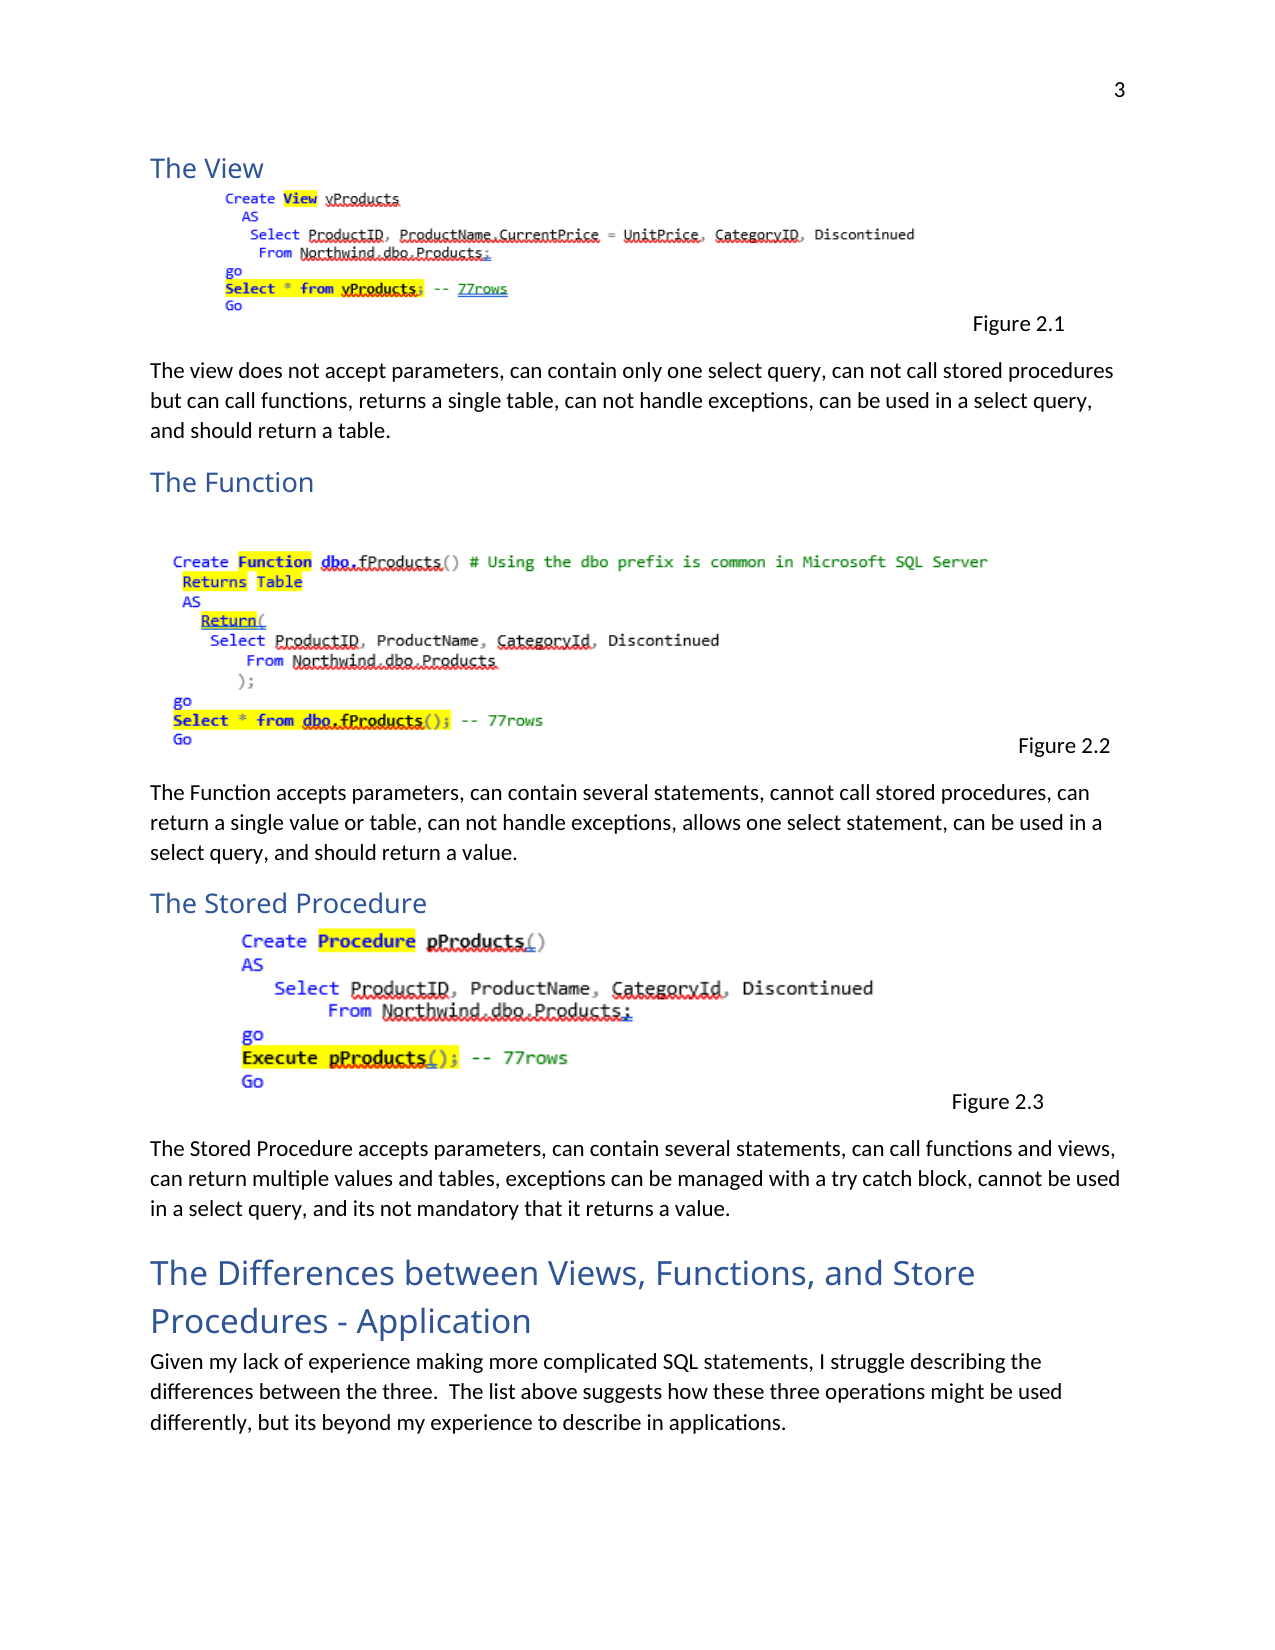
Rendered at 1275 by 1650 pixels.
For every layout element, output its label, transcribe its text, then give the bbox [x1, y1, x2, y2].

text Given my lack of experience making more complicated SQL statements, I struggle describing the differences between the three. The list above suggests how these three operations might be used differently, but its beyond my experience to describe in applications. [150, 1347, 1125, 1436]
subtitle The View [150, 150, 1125, 187]
picture [231, 924, 952, 1110]
subtitle The Stored Procedure [150, 885, 1125, 922]
subtitle The Differences between Views, Functions, and Store Procedures - Application [150, 1249, 1125, 1344]
text The Stored Procedure accepts parameters, can contain several statements, can call functions and views, can return multiple values and tables, exceptions can be managed with a try catch block, cannot be used in a select query, and its not mandatory that it returns a value. [150, 1134, 1125, 1222]
text The Function accepts parameters, can contain several statements, cannot call stored procedures, can return a single value or table, can not handle exceptions, allows one select statement, can be used in a select query, and should return a value. [150, 778, 1125, 866]
subtitle The Function [150, 463, 1125, 500]
picture [165, 550, 1018, 754]
picture [210, 189, 973, 332]
text The view does not accept parameters, can contain only one select query, can not call stored procedures but can call functions, returns a single table, can not handle exceptions, can be used in a select query, and should return a table. [150, 356, 1125, 444]
